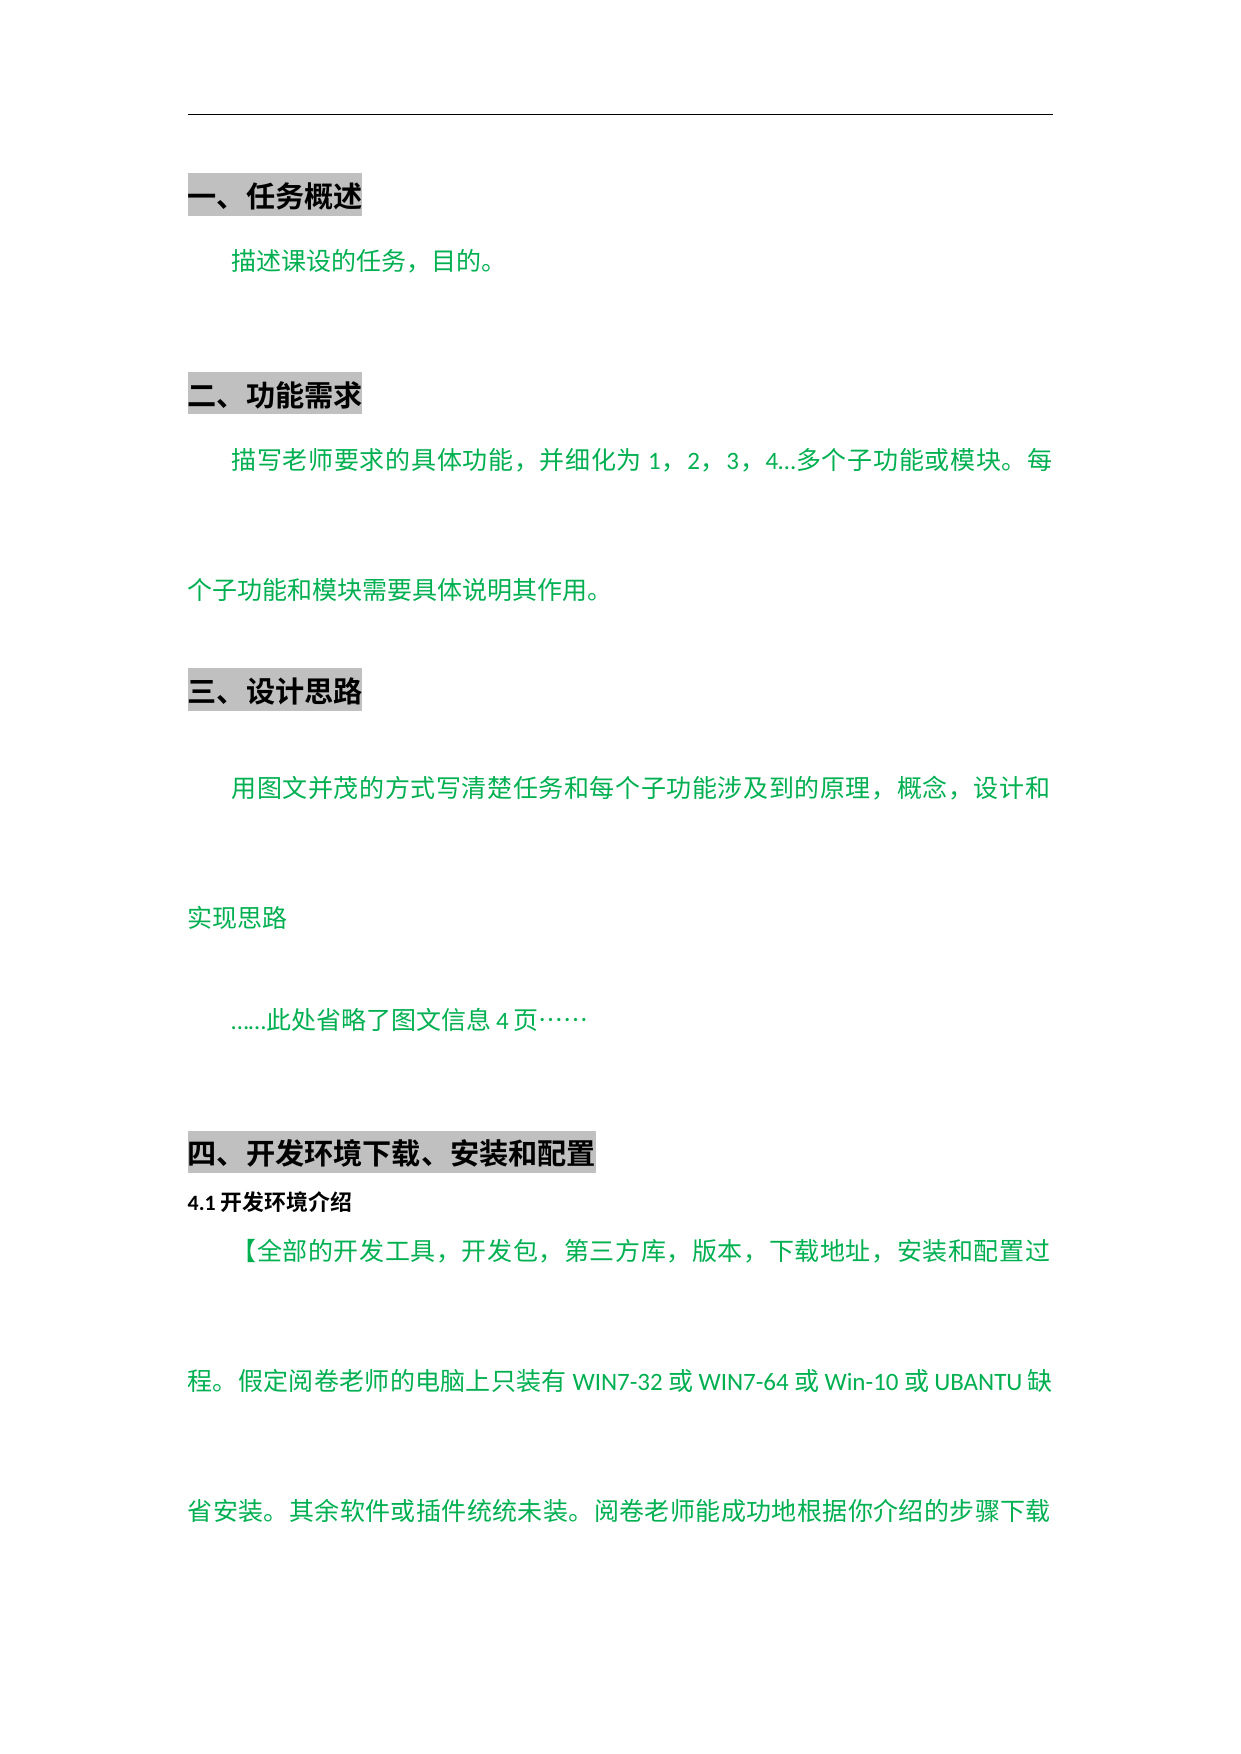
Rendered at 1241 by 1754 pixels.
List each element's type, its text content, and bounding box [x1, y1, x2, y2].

text 描写老师要求的具体功能，并细化为1，2，3，4…多个子功能或模块。每个子功能和模块需要具体说明其作用。 [187, 426, 1053, 621]
text ……此处省略了图文信息4页…… [187, 986, 1053, 1051]
text 用图文并茂的方式写清楚任务和每个子功能涉及到的原理，概念，设计和实现思路 [187, 754, 1053, 949]
text 一、任务概述 [187, 162, 1053, 227]
text 描述课设的任务，目的。 [187, 227, 1053, 292]
text 四、开发环境下载、安装和配置 [187, 1119, 1053, 1184]
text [187, 1217, 1053, 1542]
text 三、设计思路 [187, 657, 1053, 722]
text 4.1 开发环境介绍 [187, 1184, 1053, 1217]
text 二、功能需求 [187, 361, 1053, 426]
